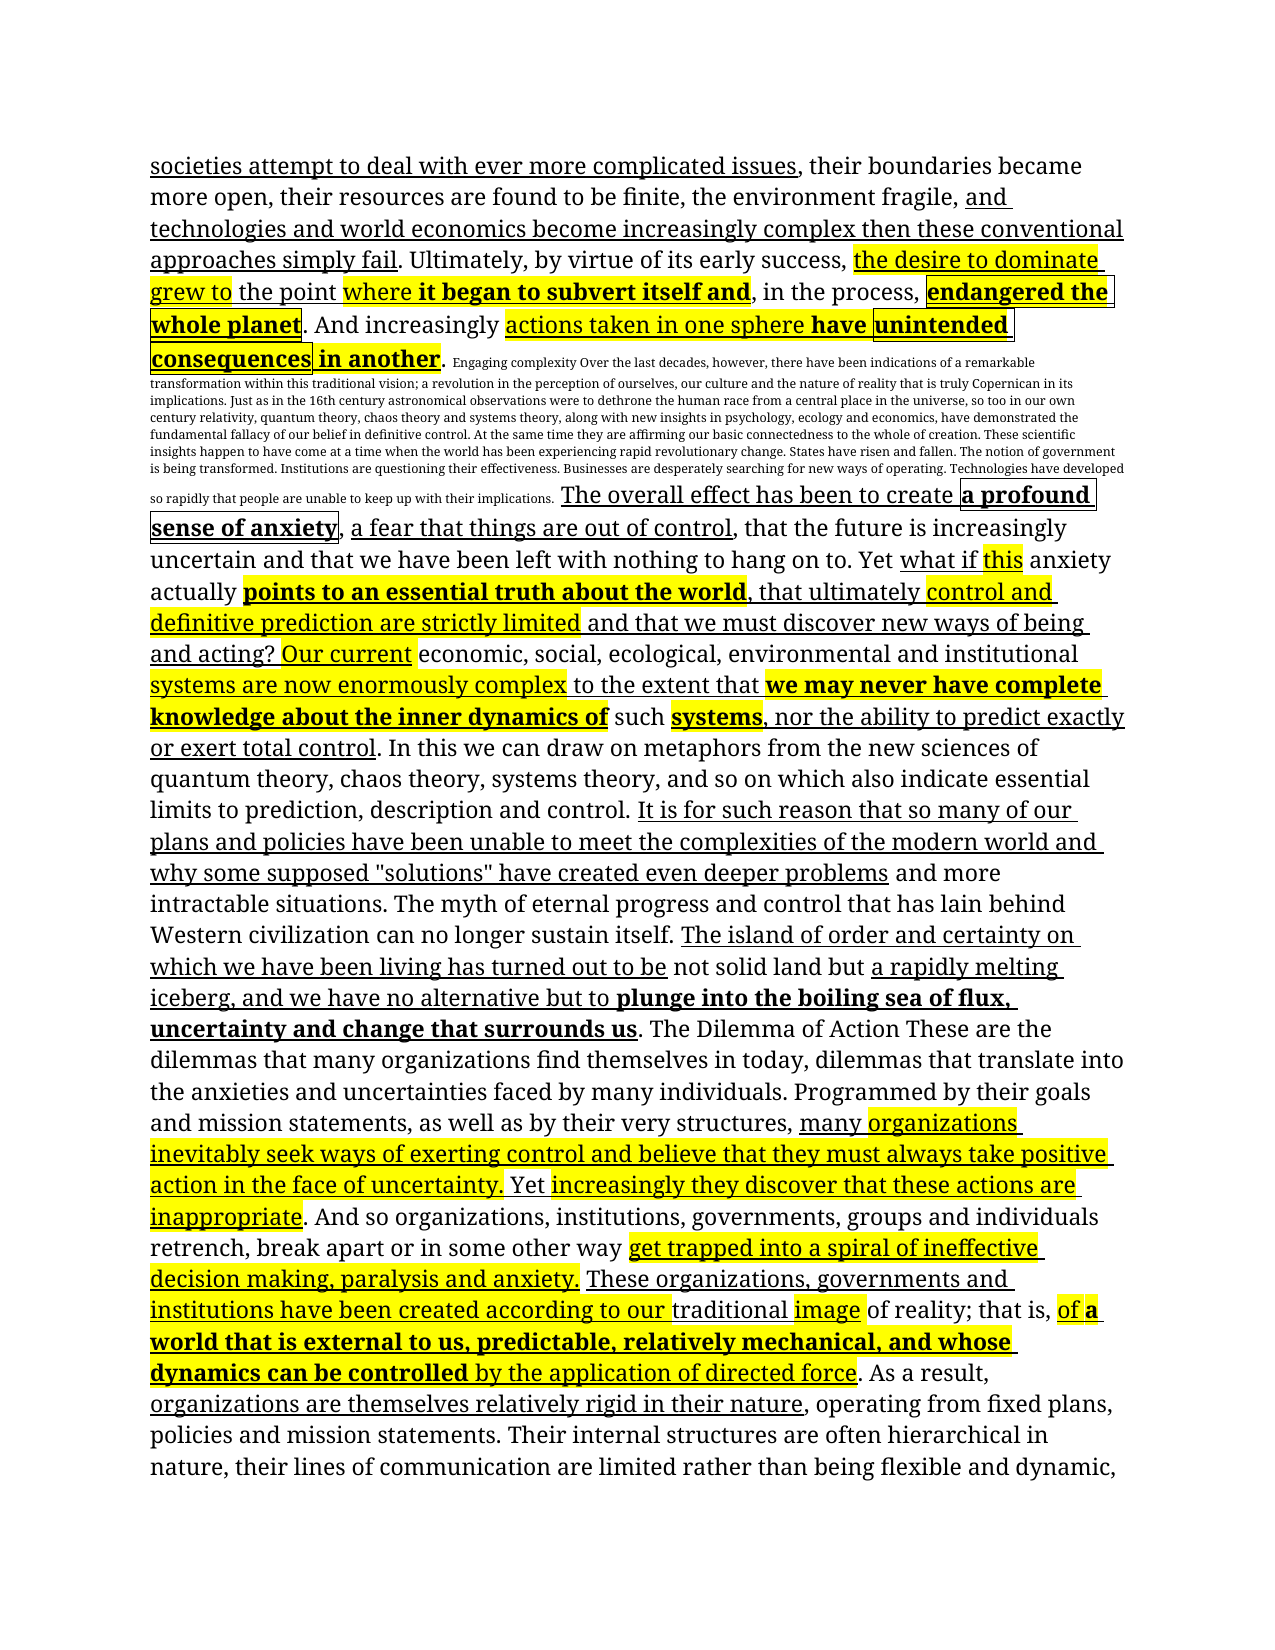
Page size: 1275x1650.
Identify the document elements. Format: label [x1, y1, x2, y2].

text [150, 150, 1125, 1482]
